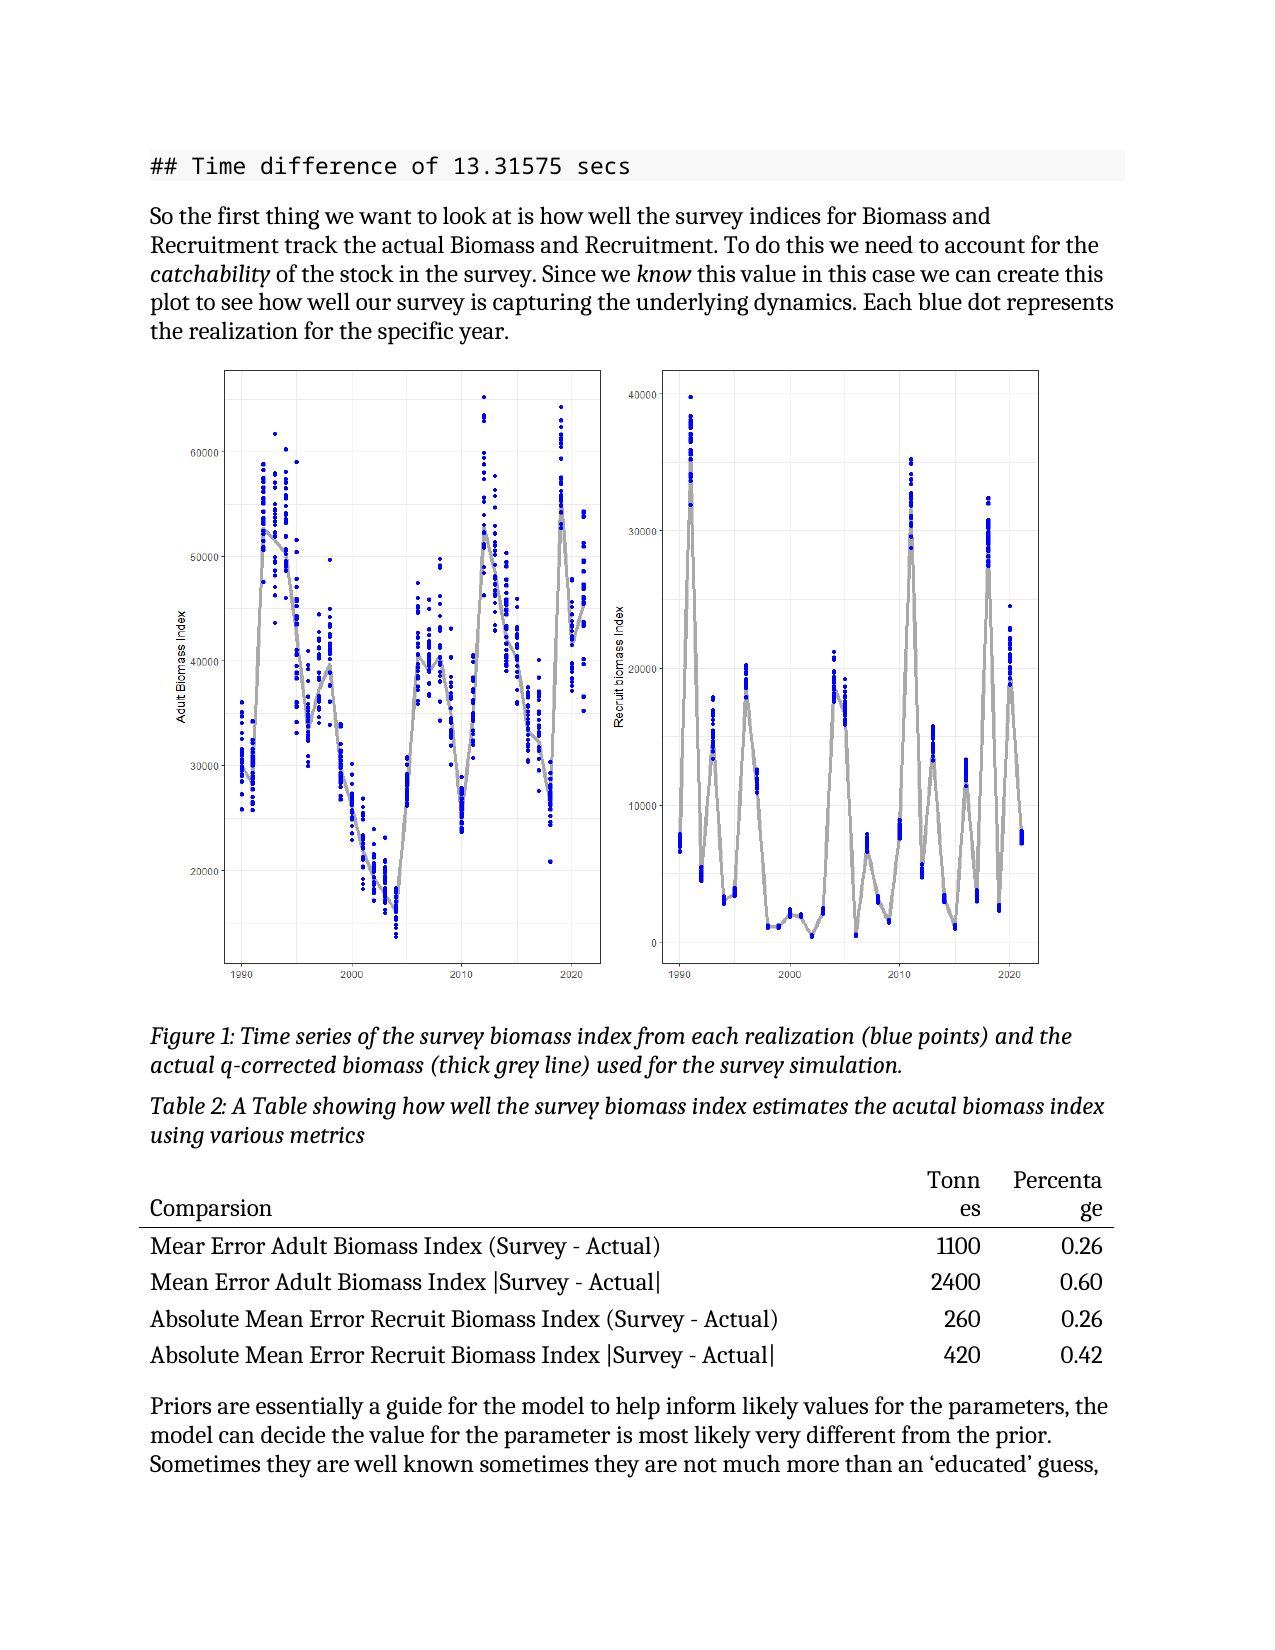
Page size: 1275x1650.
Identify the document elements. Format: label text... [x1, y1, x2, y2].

table_cell Absolute Mean Error Recruit Biomass Index |Survey - Actual| [139, 1337, 914, 1373]
table_cell 2400 [914, 1265, 992, 1301]
text ## Time difference of 13.31575 secs [150, 150, 1125, 181]
picture [168, 364, 1044, 1001]
table_cell Mean Error Adult Biomass Index |Survey - Actual| [139, 1265, 914, 1301]
table_cell 1100 [914, 1228, 992, 1264]
text Table 2: A Table showing how well the survey biomass index estimates the acutal biomass index using various metrics [150, 1092, 1125, 1149]
table_cell 0.60 [992, 1265, 1114, 1301]
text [150, 1392, 1125, 1478]
table_cell 420 [914, 1337, 992, 1373]
table_header Tonnes [914, 1162, 992, 1227]
text So the first thing we want to look at is how well the survey indices for Biomass and Recruitment track the actual Biomass and Recruitment. To do this we need to account for the catchability of the stock in the survey. Since we know this value in this case we can create this plot to see how well our survey is capturing the underlying dynamics. Each blue dot represents the realization for the specific year. [150, 202, 1125, 346]
table_cell Mear Error Adult Biomass Index (Survey - Actual) [139, 1228, 914, 1264]
table_header Comparsion [139, 1162, 914, 1227]
text Figure 1: Time series of the survey biomass index from each realization (blue points) and the actual q-corrected biomass (thick grey line) used for the survey simulation. [150, 1022, 1125, 1079]
table_cell 0.26 [992, 1301, 1114, 1337]
table_cell Absolute Mean Error Recruit Biomass Index (Survey - Actual) [139, 1301, 914, 1337]
table_cell 0.26 [992, 1228, 1114, 1264]
table_cell 260 [914, 1301, 992, 1337]
table_header Percentage [992, 1162, 1114, 1227]
table_cell 0.42 [992, 1337, 1114, 1373]
